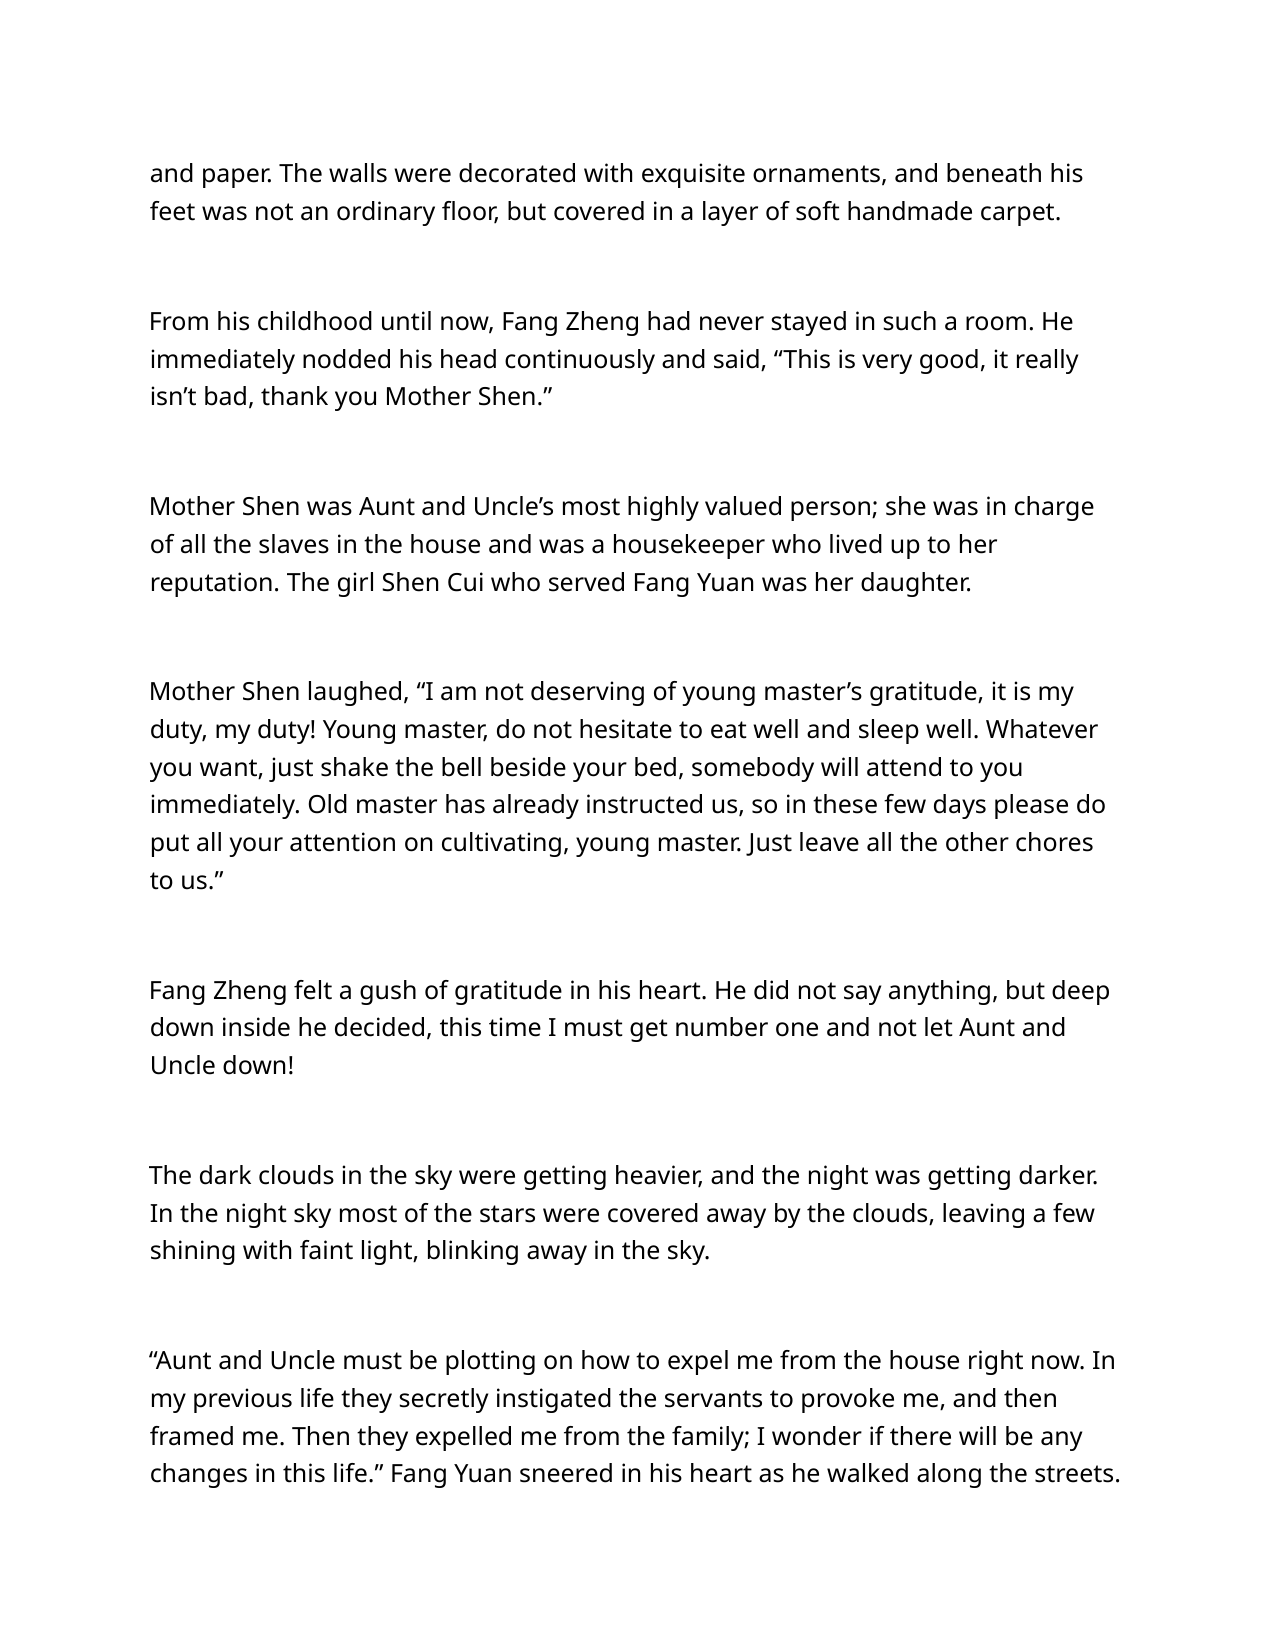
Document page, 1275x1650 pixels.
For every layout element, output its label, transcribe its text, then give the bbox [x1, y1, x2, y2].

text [148, 156, 1124, 228]
text The dark clouds in the sky were getting heavier, and the night was getting darker. In the night sky most of the stars were covered away by the clouds, leaving a few shining with faint light, blinking away in the sky. [148, 1158, 1124, 1267]
text Mother Shen laughed, “I am not deserving of young master’s gratitude, it is my duty, my duty! Young master, do not hesitate to eat well and sleep well. Whatever you want, just shake the bell beside your bed, somebody will attend to you immediately. Old master has already instructed us, so in these few days please do put all your attention on cultivating, young master. Just leave all the other chores to us.” [148, 674, 1124, 897]
text Mother Shen was Aunt and Uncle’s most highly valued person; she was in charge of all the slaves in the house and was a housekeeper who lived up to her reputation. The girl Shen Cui who served Fang Yuan was her daughter. [148, 489, 1124, 598]
text From his childhood until now, Fang Zheng had never stayed in such a room. He immediately nodded his head continuously and said, “This is very good, it really isn’t bad, thank you Mother Shen.” [148, 304, 1124, 413]
text “Aunt and Uncle must be plotting on how to expel me from the house right now. In my previous life they secretly instigated the servants to provoke me, and then framed me. Then they expelled me from the family; I wonder if there will be any changes in this life.” Fang Yuan sneered in his heart as he walked along the streets. [148, 1343, 1124, 1490]
text Fang Zheng felt a gush of gratitude in his heart. He did not say anything, but deep down inside he decided, this time I must get number one and not let Aunt and Uncle down! [148, 972, 1124, 1082]
